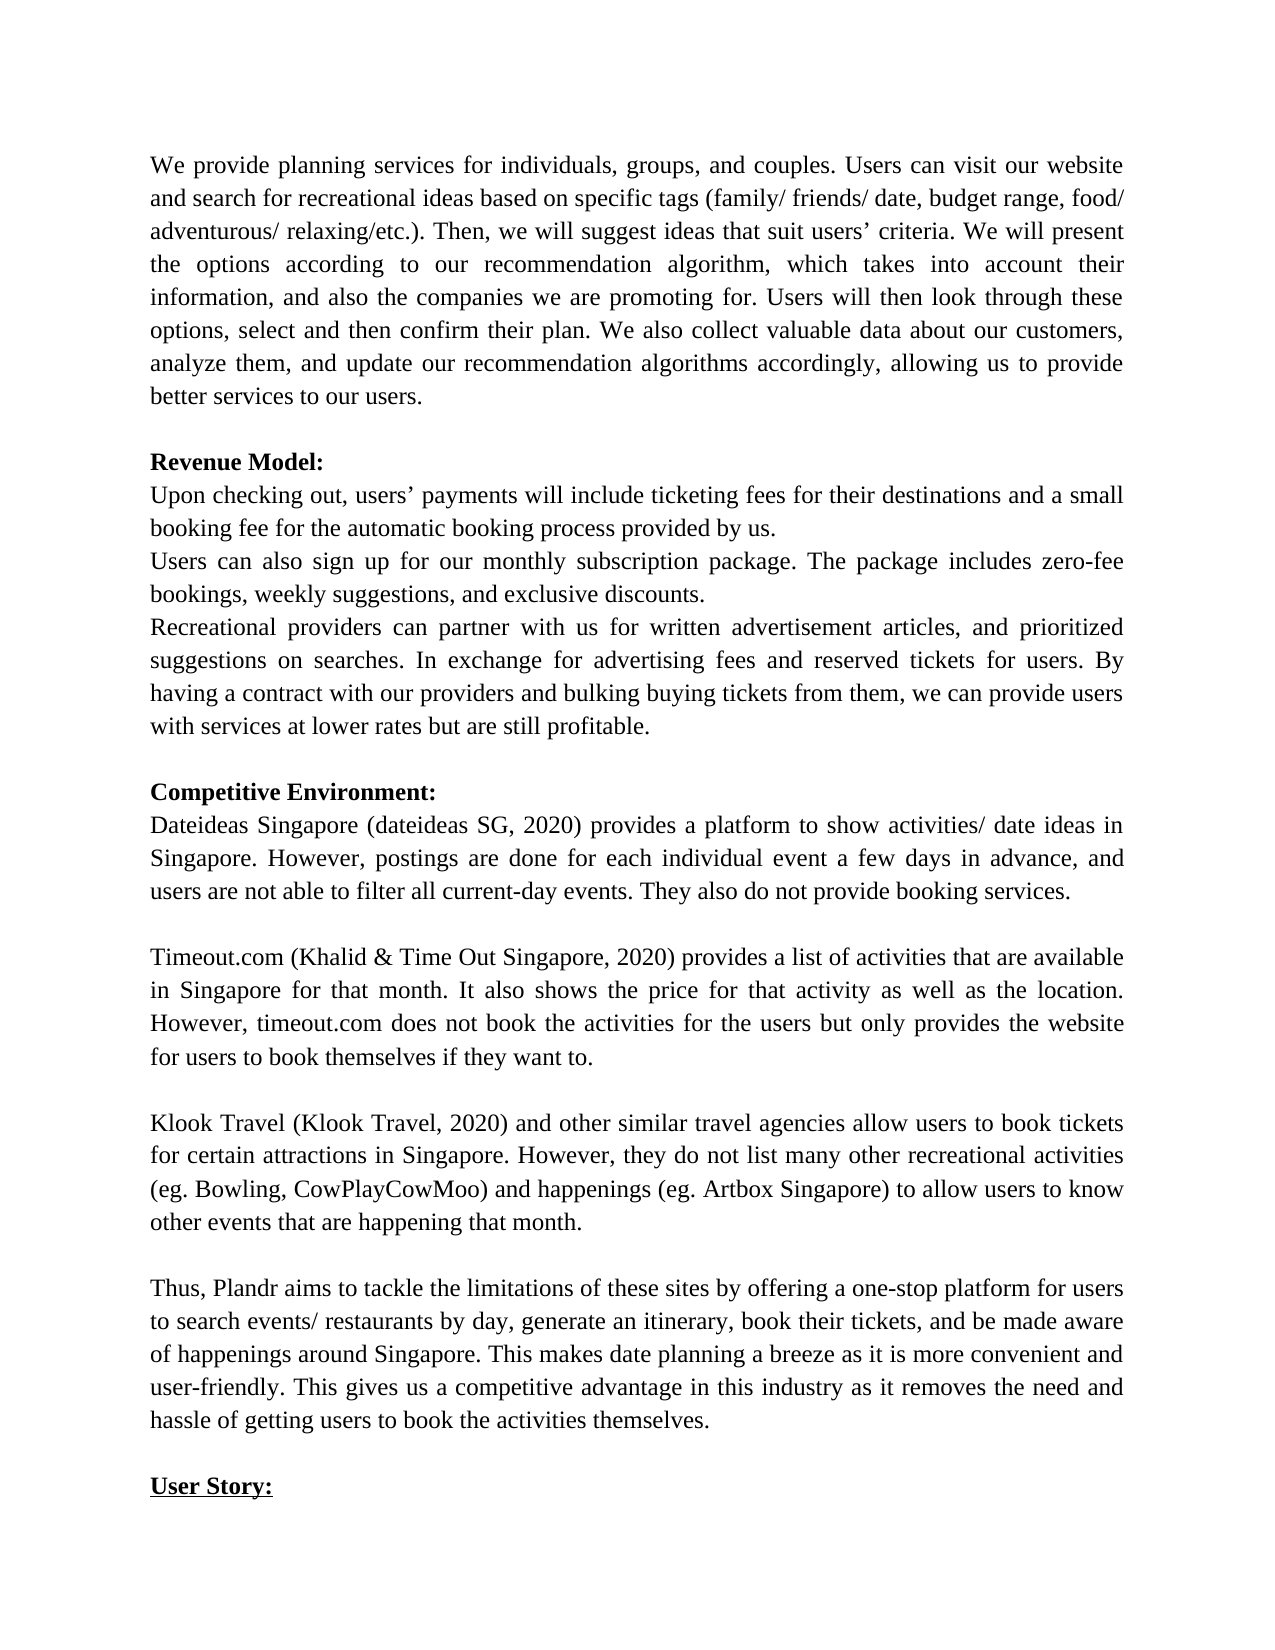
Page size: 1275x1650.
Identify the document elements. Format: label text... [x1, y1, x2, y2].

text Upon checking out, users’ payments will include ticketing fees for their destinations and a small booking fee for the automatic booking process provided by us. [150, 480, 1125, 542]
text Timeout.com (Khalid & Time Out Singapore, 2020) provides a list of activities that are available in Singapore for that month. It also shows the price for that activity as well as the location. However, timeout.com does not book the activities for the users but only provides the website for users to book themselves if they want to. [150, 942, 1125, 1070]
text Recreational providers can partner with us for written advertisement articles, and prioritized suggestions on searches. In exchange for advertising fees and reserved tickets for users. By having a contract with our providers and bulking buying tickets from them, we can provide users with services at lower rates but are still profitable. [150, 612, 1125, 740]
text Revenue Model: [150, 447, 1125, 476]
text Dateideas Singapore (dateideas SG, 2020) provides a platform to show activities/ date ideas in Singapore. However, postings are done for each individual event a few days in advance, and users are not able to filter all current-day events. They also do not provide booking services. [150, 810, 1125, 905]
text Competitive Environment: [150, 777, 1125, 806]
text Users can also sign up for our monthly subscription package. The package includes zero-fee bookings, weekly suggestions, and exclusive discounts. [150, 546, 1125, 608]
text Thus, Plandr aims to tackle the limitations of these sites by offering a one-stop platform for users to search events/ restaurants by day, generate an itinerary, book their tickets, and be made aware of happenings around Singapore. This makes date planning a breeze as it is more convenient and user-friendly. This gives us a competitive advantage in this industry as it removes the need and hassle of getting users to book the activities themselves. [150, 1273, 1125, 1433]
text We provide planning services for individuals, groups, and couples. Users can visit our website and search for recreational ideas based on specific tags (family/ friends/ date, budget range, food/ adventurous/ relaxing/etc.). Then, we will suggest ideas that suit users’ criteria. We will present the options according to our recommendation algorithm, which takes into account their information, and also the companies we are promoting for. Users will then look through these options, select and then confirm their plan. We also collect valuable data about our customers, analyze them, and update our recommendation algorithms accordingly, allowing us to provide better services to our users. [150, 150, 1125, 410]
text User Story: [150, 1471, 1125, 1499]
text Klook Travel (Klook Travel, 2020) and other similar travel agencies allow users to book tickets for certain attractions in Singapore. However, they do not list many other recreational activities (eg. Bowling, CowPlayCowMoo) and happenings (eg. Artbox Singapore) to allow users to know other events that are happening that month. [150, 1108, 1125, 1235]
